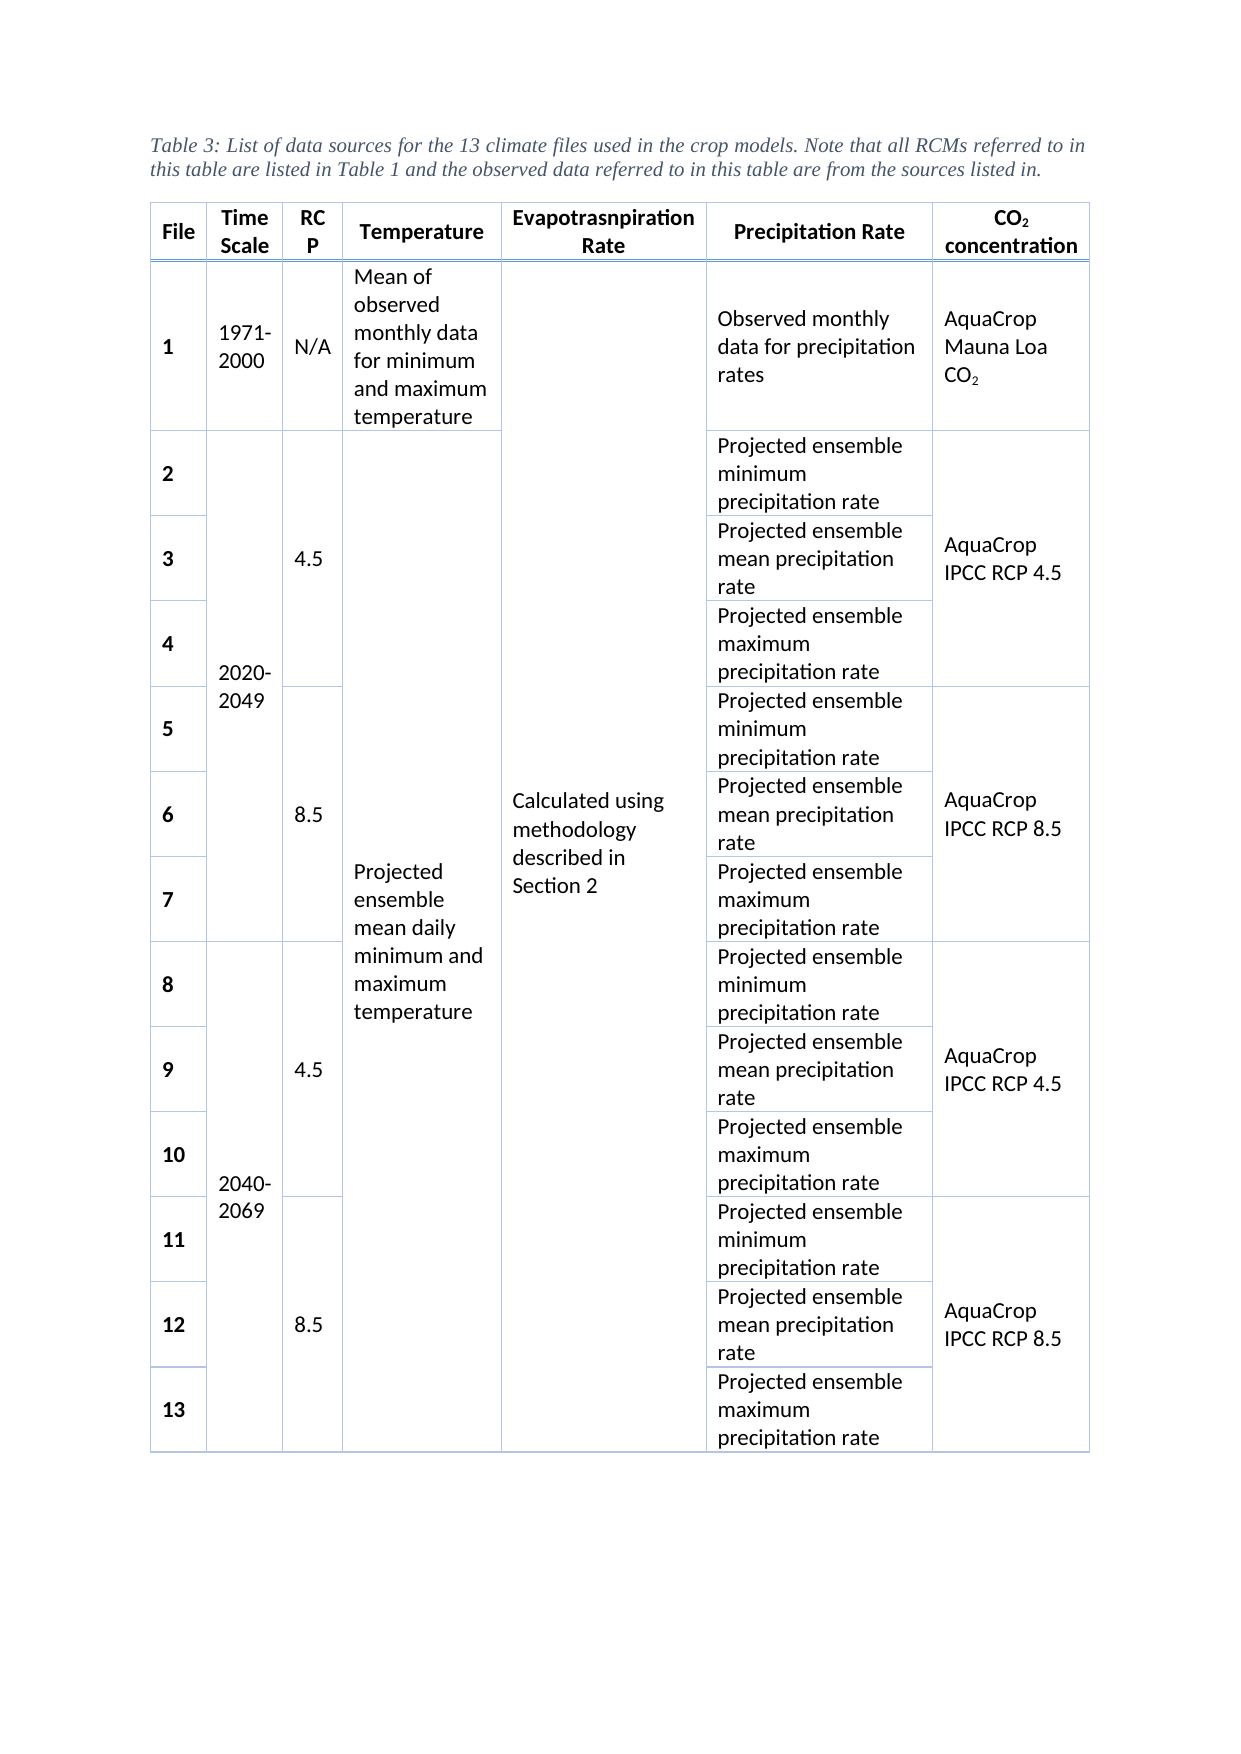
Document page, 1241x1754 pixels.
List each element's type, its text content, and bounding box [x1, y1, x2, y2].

table_cell AquaCrop IPCC RCP 4.5 [933, 942, 1089, 1196]
table_cell 1 [151, 262, 206, 430]
table_cell 12 [151, 1282, 206, 1366]
table_cell 6 [151, 772, 206, 856]
table_cell Projected ensemble maximum precipitation rate [707, 1368, 932, 1451]
table_cell 11 [151, 1197, 206, 1281]
table_cell 4.5 [283, 431, 342, 686]
table_cell Projected ensemble minimum precipitation rate [707, 687, 932, 771]
table_header Precipitation Rate [707, 203, 932, 259]
table_cell 9 [151, 1027, 206, 1111]
table_cell Projected ensemble minimum precipitation rate [707, 1197, 932, 1281]
table_cell Projected ensemble mean precipitation rate [707, 516, 932, 600]
table_cell Mean of observed monthly data for minimum and maximum temperature [343, 262, 501, 430]
table_cell 5 [151, 687, 206, 771]
table_cell Observed monthly data for precipitation rates [707, 262, 932, 430]
table_cell Calculated using methodology described in Section 2 [502, 262, 706, 1451]
table_cell Projected ensemble mean precipitation rate [707, 772, 932, 856]
table_header File [151, 203, 206, 259]
table_cell 10 [151, 1112, 206, 1196]
table_cell 3 [151, 516, 206, 600]
table_header Time Scale [207, 203, 282, 259]
text Table 3: List of data sources for the 13 climate files used in the crop models. Note that all RCMs referred to in this table are listed in Table 1 and the observed data referred to in this table are from the sources listed in. [150, 133, 1090, 181]
table_cell Projected ensemble maximum precipitation rate [707, 601, 932, 686]
table_cell AquaCrop IPCC RCP 8.5 [933, 1197, 1089, 1451]
table_cell AquaCrop IPCC RCP 4.5 [933, 431, 1089, 686]
table_cell AquaCrop IPCC RCP 8.5 [933, 687, 1089, 941]
table_cell 8.5 [283, 1197, 342, 1451]
table_cell 2040-2069 [207, 942, 282, 1451]
table_cell N/A [283, 262, 342, 430]
table_cell 2 [151, 431, 206, 515]
table_header Evapotrasnpiration Rate [502, 203, 706, 259]
table_cell 1971-2000 [207, 262, 282, 430]
table_cell Projected ensemble minimum precipitation rate [707, 431, 932, 515]
table_cell 4 [151, 601, 206, 686]
table_header CO2 concentration [933, 203, 1089, 259]
table_cell Projected ensemble minimum precipitation rate [707, 942, 932, 1026]
table_header Temperature [343, 203, 501, 259]
table_cell 7 [151, 857, 206, 941]
table_cell AquaCrop Mauna Loa CO2 [933, 262, 1089, 430]
table_cell Projected ensemble mean precipitation rate [707, 1282, 932, 1366]
table_cell 8 [151, 942, 206, 1026]
table_cell Projected ensemble mean daily minimum and maximum temperature [343, 431, 501, 1451]
table_cell 8.5 [283, 687, 342, 941]
table_cell Projected ensemble maximum precipitation rate [707, 857, 932, 941]
table_cell 2020-2049 [207, 431, 282, 941]
table_cell Projected ensemble maximum precipitation rate [707, 1112, 932, 1196]
table_cell Projected ensemble mean precipitation rate [707, 1027, 932, 1111]
table_header RCP [283, 203, 342, 259]
table_cell 13 [151, 1368, 206, 1451]
table_cell 4.5 [283, 942, 342, 1196]
